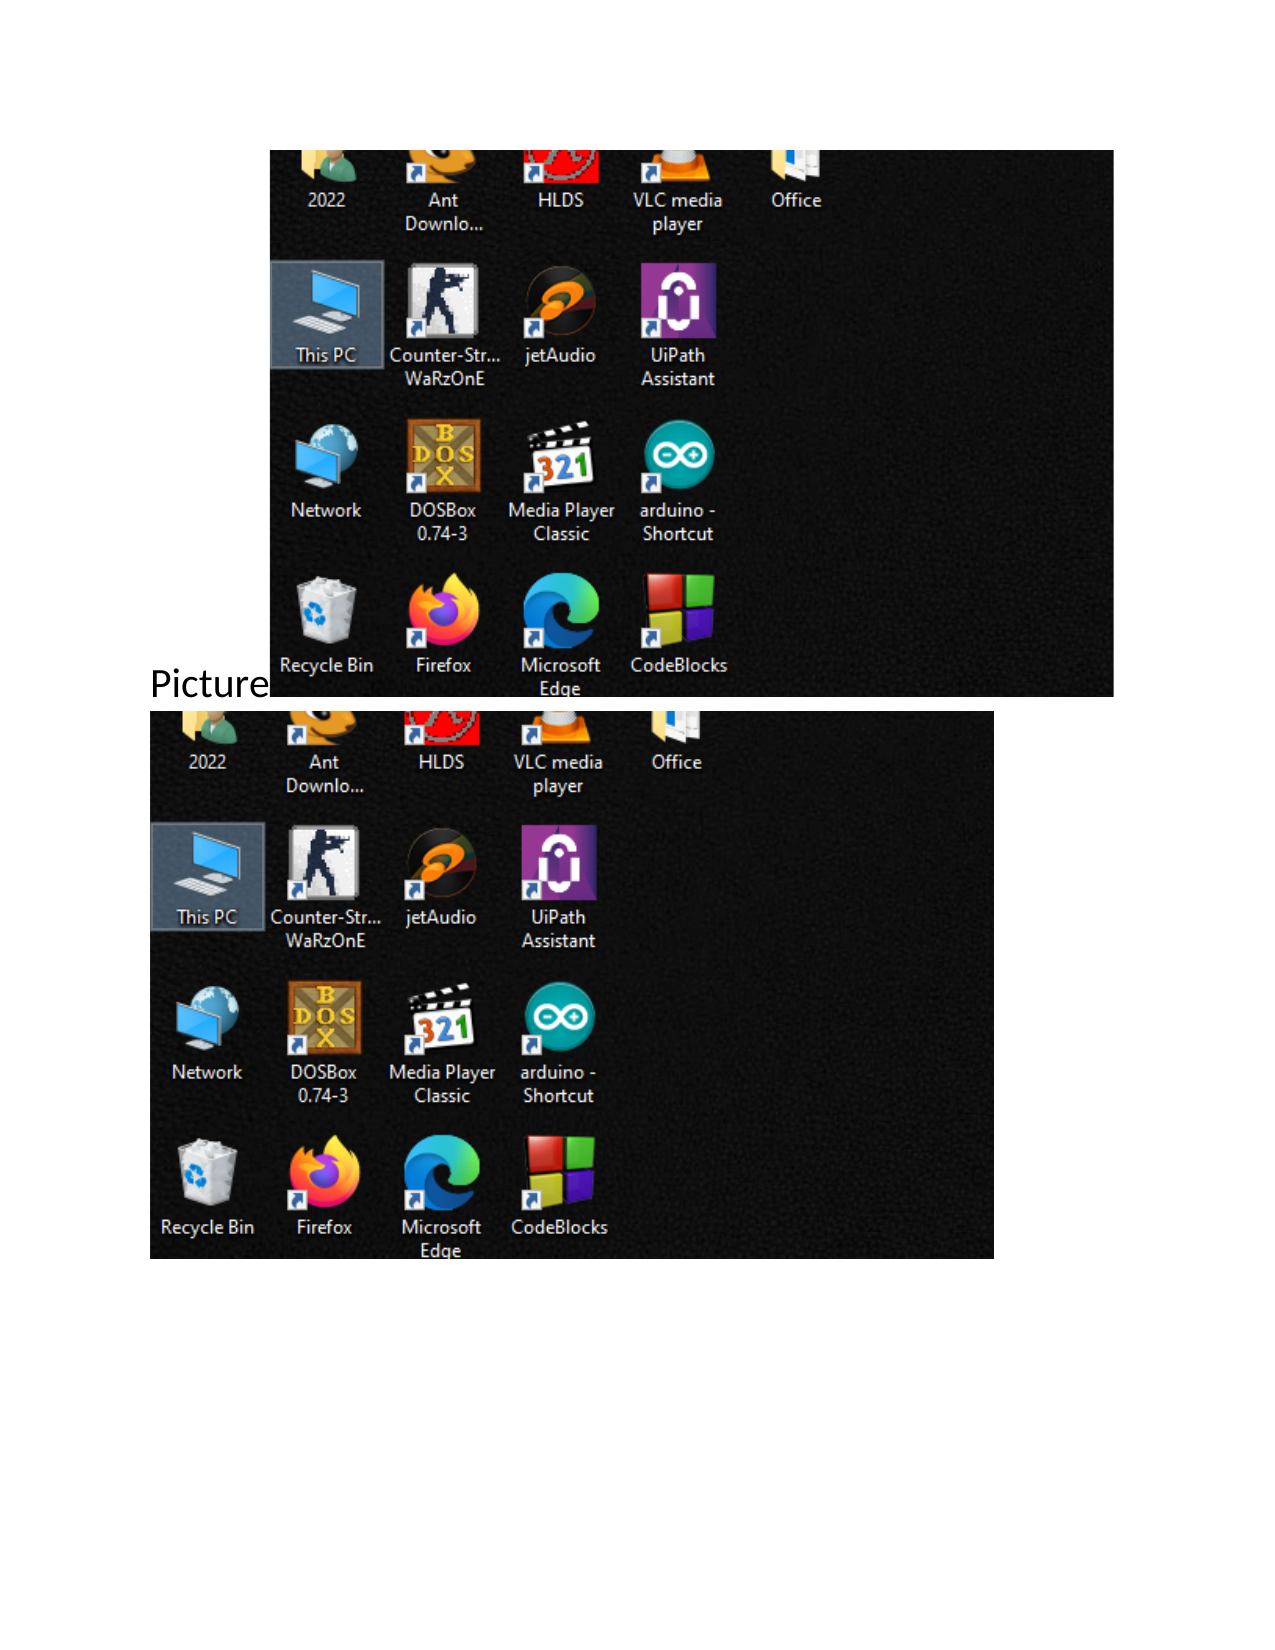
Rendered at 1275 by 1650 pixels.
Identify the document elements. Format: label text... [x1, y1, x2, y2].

picture [269, 150, 1114, 697]
picture [150, 711, 994, 1259]
